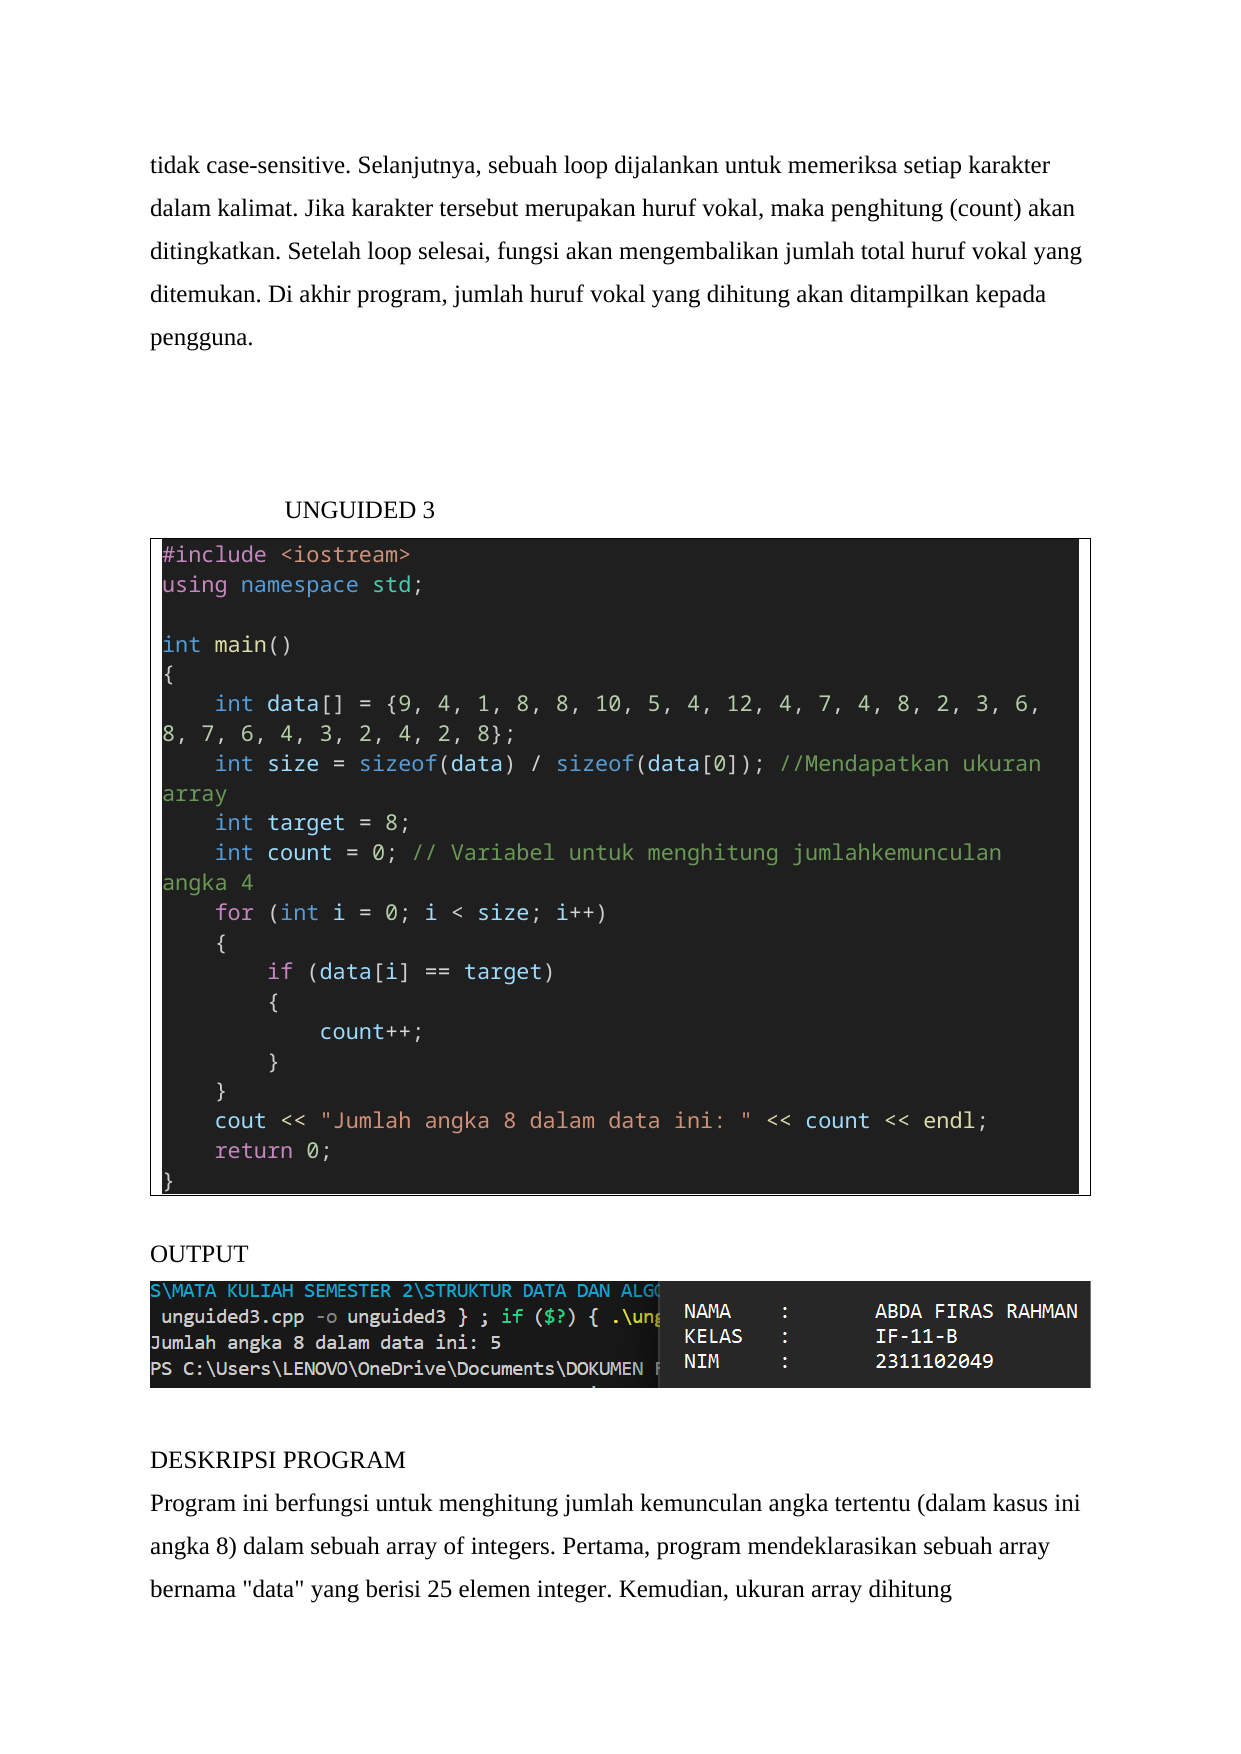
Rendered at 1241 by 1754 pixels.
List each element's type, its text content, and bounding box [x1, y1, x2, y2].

text OUTPUT [150, 1239, 1090, 1267]
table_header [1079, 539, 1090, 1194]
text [150, 1488, 1090, 1603]
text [150, 150, 1090, 351]
text UNGUIDED 3 [150, 495, 1090, 524]
text DESKRIPSI PROGRAM [150, 1445, 1090, 1473]
picture [150, 1281, 1091, 1388]
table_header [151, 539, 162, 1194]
